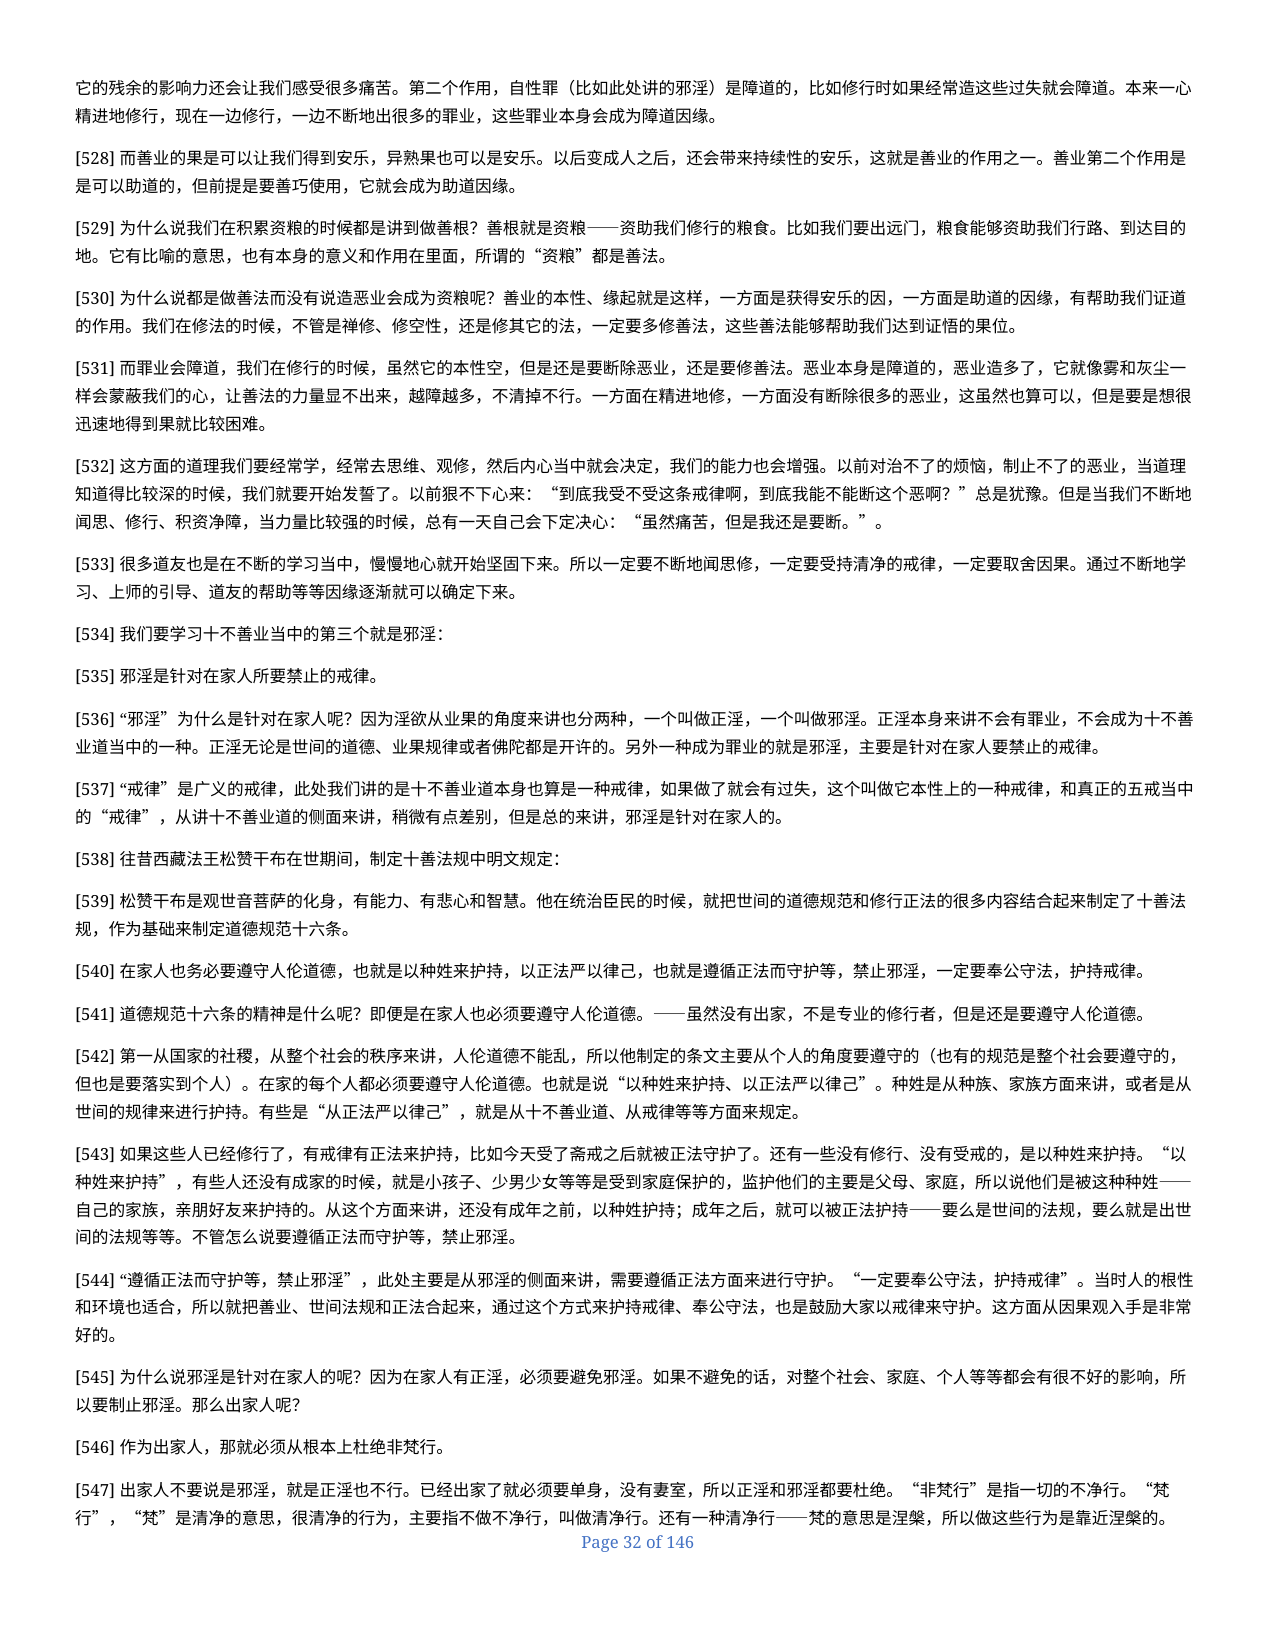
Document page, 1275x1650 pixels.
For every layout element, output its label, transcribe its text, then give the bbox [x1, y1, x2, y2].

text [532] 这方面的道理我们要经常学，经常去思维、观修，然后内心当中就会决定，我们的能力也会增强。以前对治不了的烦恼，制止不了的恶业，当道理知道得比较深的时候，我们就要开始发誓了。以前狠不下心来：“到底我受不受这条戒律啊，到底我能不能断这个恶啊？”总是犹豫。但是当我们不断地闻思、修行、积资净障，当力量比较强的时候，总有一天自己会下定决心：“虽然痛苦，但是我还是要断。”。 [75, 453, 1200, 533]
text [537] “戒律”是广义的戒律，此处我们讲的是十不善业道本身也算是一种戒律，如果做了就会有过失，这个叫做它本性上的一种戒律，和真正的五戒当中的“戒律”，从讲十不善业道的侧面来讲，稍微有点差别，但是总的来讲，邪淫是针对在家人的。 [75, 776, 1200, 828]
text [541] 道德规范十六条的精神是什么呢？即便是在家人也必须要遵守人伦道德。——虽然没有出家，不是专业的修行者，但是还是要遵守人伦道德。 [75, 1001, 1200, 1025]
text [542] 第一从国家的社稷，从整个社会的秩序来讲，人伦道德不能乱，所以他制定的条文主要从个人的角度要遵守的（也有的规范是整个社会要遵守的，但也是要落实到个人）。在家的每个人都必须要遵守人伦道德。也就是说“以种姓来护持、以正法严以律己”。种姓是从种族、家族方面来讲，或者是从世间的规律来进行护持。有些是“从正法严以律己”，就是从十不善业道、从戒律等等方面来规定。 [75, 1043, 1200, 1123]
text [534] 我们要学习十不善业当中的第三个就是邪淫： [75, 621, 1200, 645]
text [533] 很多道友也是在不断的学习当中，慢慢地心就开始坚固下来。所以一定要不断地闻思修，一定要受持清净的戒律，一定要取舍因果。通过不断地学习、上师的引导、道友的帮助等等因缘逐渐就可以确定下来。 [75, 551, 1200, 603]
text [547] 出家人不要说是邪淫，就是正淫也不行。已经出家了就必须要单身，没有妻室，所以正淫和邪淫都要杜绝。“非梵行”是指一切的不净行。“梵行”，“梵”是清净的意思，很清净的行为，主要指不做不净行，叫做清净行。还有一种清净行——梵的意思是涅槃，所以做这些行为是靠近涅槃的。 [75, 1477, 1200, 1529]
text [539] 松赞干布是观世音菩萨的化身，有能力、有悲心和智慧。他在统治臣民的时候，就把世间的道德规范和修行正法的很多内容结合起来制定了十善法规，作为基础来制定道德规范十六条。 [75, 888, 1200, 940]
text [536] “邪淫”为什么是针对在家人呢？因为淫欲从业果的角度来讲也分两种，一个叫做正淫，一个叫做邪淫。正淫本身来讲不会有罪业，不会成为十不善业道当中的一种。正淫无论是世间的道德、业果规律或者佛陀都是开许的。另外一种成为罪业的就是邪淫，主要是针对在家人要禁止的戒律。 [75, 706, 1200, 758]
text [545] 为什么说邪淫是针对在家人的呢？因为在家人有正淫，必须要避免邪淫。如果不避免的话，对整个社会、家庭、个人等等都会有很不好的影响，所以要制止邪淫。那么出家人呢？ [75, 1364, 1200, 1416]
text [535] 邪淫是针对在家人所要禁止的戒律。 [75, 663, 1200, 688]
text [546] 作为出家人，那就必须从根本上杜绝非梵行。 [75, 1434, 1200, 1459]
text [544] “遵循正法而守护等，禁止邪淫”，此处主要是从邪淫的侧面来讲，需要遵循正法方面来进行守护。“一定要奉公守法，护持戒律”。当时人的根性和环境也适合，所以就把善业、世间法规和正法合起来，通过这个方式来护持戒律、奉公守法，也是鼓励大家以戒律来守护。这方面从因果观入手是非常好的。 [75, 1267, 1200, 1346]
text [528] 而善业的果是可以让我们得到安乐，异熟果也可以是安乐。以后变成人之后，还会带来持续性的安乐，这就是善业的作用之一。善业第二个作用是是可以助道的，但前提是要善巧使用，它就会成为助道因缘。 [75, 145, 1200, 197]
text [543] 如果这些人已经修行了，有戒律有正法来护持，比如今天受了斋戒之后就被正法守护了。还有一些没有修行、没有受戒的，是以种姓来护持。“以种姓来护持”，有些人还没有成家的时候，就是小孩子、少男少女等等是受到家庭保护的，监护他们的主要是父母、家庭，所以说他们是被这种种姓——自己的家族，亲朋好友来护持的。从这个方面来讲，还没有成年之前，以种姓护持；成年之后，就可以被正法护持——要么是世间的法规，要么就是出世间的法规等等。不管怎么说要遵循正法而守护等，禁止邪淫。 [75, 1141, 1200, 1248]
text [531] 而罪业会障道，我们在修行的时候，虽然它的本性空，但是还是要断除恶业，还是要修善法。恶业本身是障道的，恶业造多了，它就像雾和灰尘一样会蒙蔽我们的心，让善法的力量显不出来，越障越多，不清掉不行。一方面在精进地修，一方面没有断除很多的恶业，这虽然也算可以，但是要是想很迅速地得到果就比较困难。 [75, 355, 1200, 435]
text [529] 为什么说我们在积累资粮的时候都是讲到做善根？善根就是资粮——资助我们修行的粮食。比如我们要出远门，粮食能够资助我们行路、到达目的地。它有比喻的意思，也有本身的意义和作用在里面，所谓的“资粮”都是善法。 [75, 215, 1200, 267]
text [75, 75, 1200, 127]
text [530] 为什么说都是做善法而没有说造恶业会成为资粮呢？善业的本性、缘起就是这样，一方面是获得安乐的因，一方面是助道的因缘，有帮助我们证道的作用。我们在修法的时候，不管是禅修、修空性，还是修其它的法，一定要多修善法，这些善法能够帮助我们达到证悟的果位。 [75, 285, 1200, 337]
text [538] 往昔西藏法王松赞干布在世期间，制定十善法规中明文规定： [75, 846, 1200, 870]
text [540] 在家人也务必要遵守人伦道德，也就是以种姓来护持，以正法严以律己，也就是遵循正法而守护等，禁止邪淫，一定要奉公守法，护持戒律。 [75, 958, 1200, 983]
